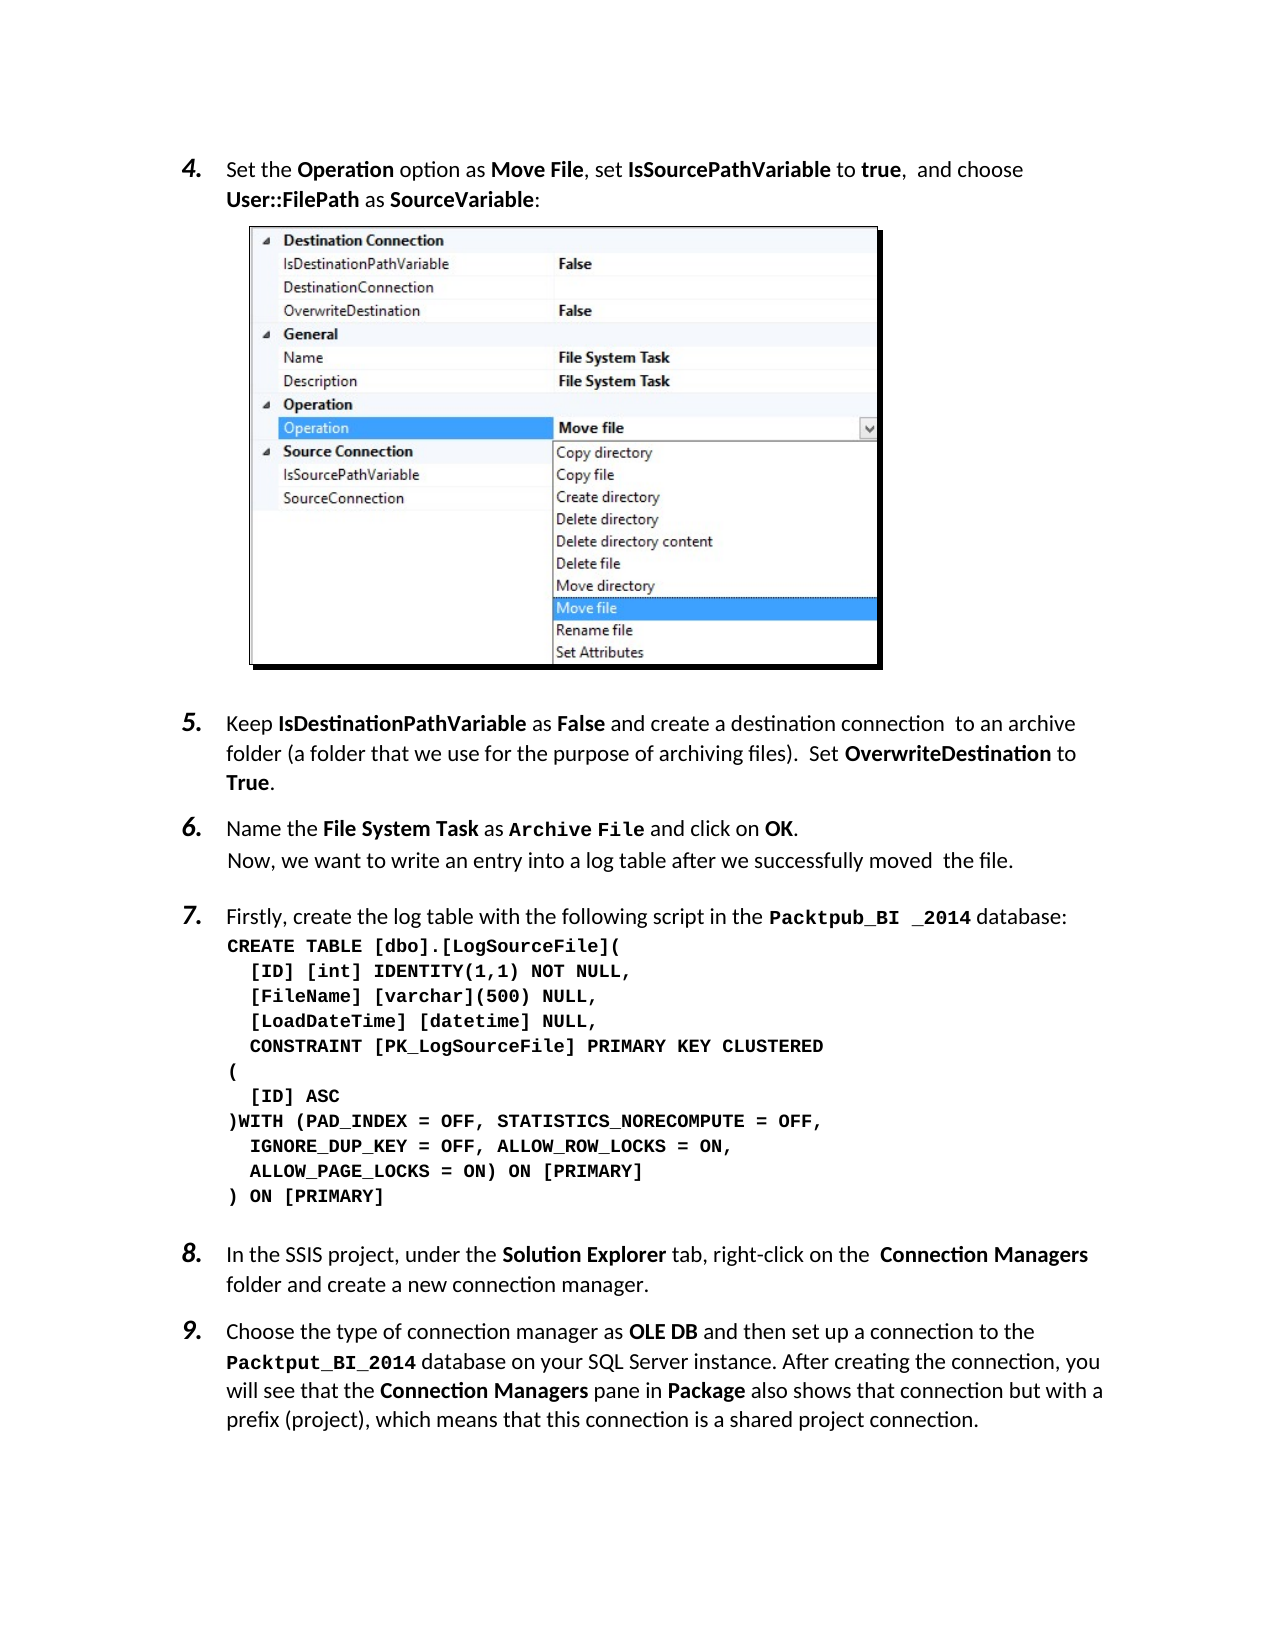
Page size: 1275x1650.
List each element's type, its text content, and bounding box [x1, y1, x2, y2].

text ( [227, 1062, 1125, 1083]
list Set the Operation option as Move File, set IsSourcePathVariable to true, and choose User::FilePath as SourceVariable: [181, 150, 1084, 213]
text [ID] [int] IDENTITY(1,1) NOT NULL, [227, 962, 1125, 983]
text CREATE TABLE [dbo].[LogSourceFile]( [227, 937, 1125, 958]
list In the SSIS project, under the Solution Explorer tab, right-click on the Connection Managers folder and create a new connection manager. [181, 1235, 1120, 1299]
list Firstly, create the log table with the following script in the Packtpub_BI _2014 database: [181, 897, 1084, 932]
picture [250, 227, 877, 664]
text ) ON [PRIMARY] [227, 1187, 1125, 1208]
text IGNORE_DUP_KEY = OFF, ALLOW_ROW_LOCKS = ON, [227, 1137, 1125, 1158]
list Name the File System Task as Archive File and click on OK. [181, 809, 1084, 844]
text )WITH (PAD_INDEX = OFF, STATISTICS_NORECOMPUTE = OFF, [227, 1112, 1125, 1133]
text [ID] ASC [227, 1087, 1125, 1108]
text [FileName] [varchar](500) NULL, [227, 987, 1125, 1008]
text ALLOW_PAGE_LOCKS = ON) ON [PRIMARY] [227, 1162, 1125, 1183]
list Keep IsDestinationPathVariable as False and create a destination connection to an archive folder (a folder that we use for the purpose of archiving files). Set OverwriteDestination to True. [181, 704, 1084, 796]
text [LoadDateTime] [datetime] NULL, [227, 1012, 1125, 1033]
text Now, we want to write an entry into a log table after we successfully moved the file. [227, 846, 1077, 874]
list Choose the type of connection manager as OLE DB and then set up a connection to the Packtput_BI_2014 database on your SQL Server instance. After creating the connection, you will see that the Connection Managers pane in Package also shows that connection but with a prefix (project), which means that this connection is a shared project connection. [181, 1312, 1120, 1433]
text CONSTRAINT [PK_LogSourceFile] PRIMARY KEY CLUSTERED [227, 1037, 1125, 1058]
